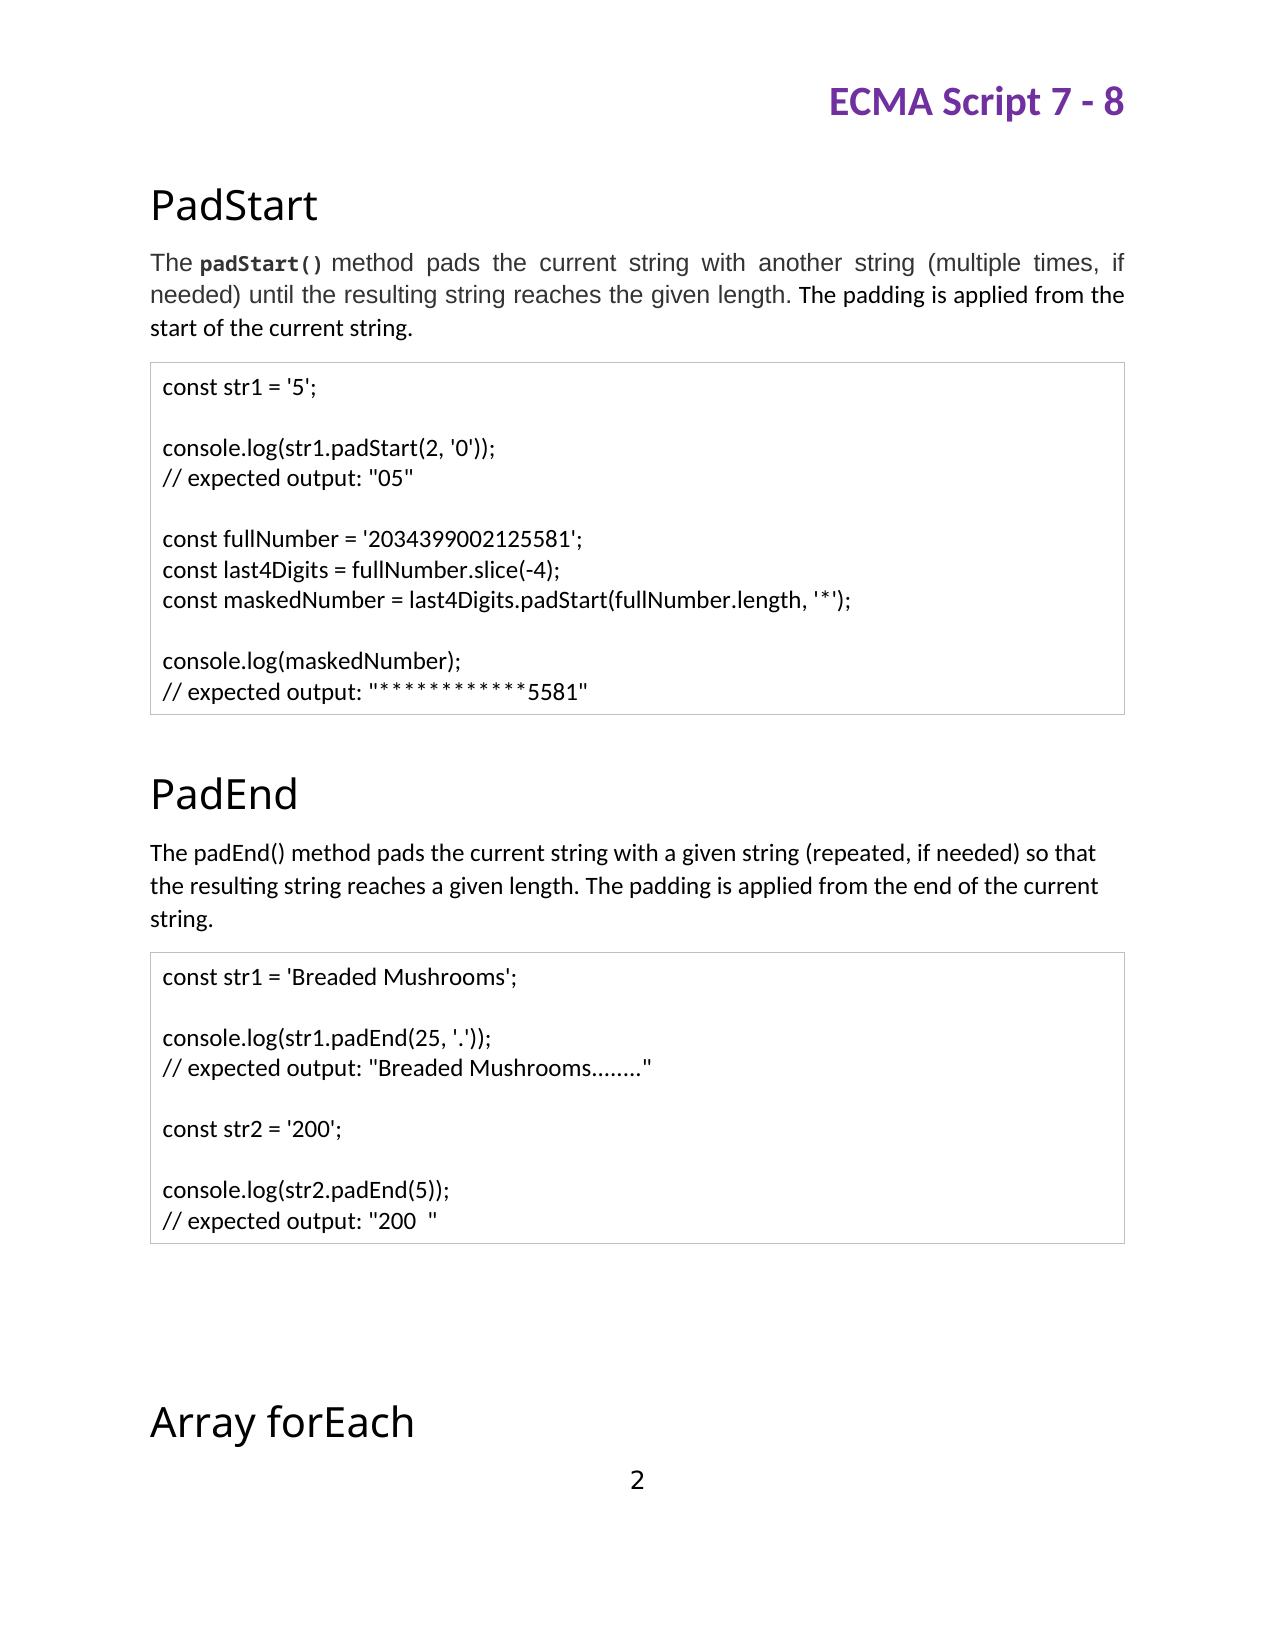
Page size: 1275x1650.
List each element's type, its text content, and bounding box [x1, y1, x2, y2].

text The padStart() method pads the current string with another string (multiple times, if needed) until the resulting string reaches the given length. The padding is applied from the start of the current string. [150, 289, 1125, 343]
text The padEnd() method pads the current string with a given string (repeated, if needed) so that the resulting string reaches a given length. The padding is applied from the end of the current string. [150, 837, 1125, 933]
table_header const str1 = '5'; console.log(str1.padStart(2, '0')); // expected output: "05" const fullNumber = '2034399002125581'; const last4Digits = fullNumber.slice(-4); const maskedNumber = last4Digits.padStart(fullNumber.length, '*'); console.log(maskedNumber); // expected output: "************5581" [151, 363, 1124, 714]
subtitle PadStart [150, 175, 1125, 232]
table_header const str1 = 'Breaded Mushrooms'; console.log(str1.padEnd(25, '.')); // expected output: "Breaded Mushrooms........" const str2 = '200'; console.log(str2.padEnd(5)); // expected output: "200 " [151, 953, 1124, 1243]
subtitle PadEnd [150, 764, 1125, 821]
subtitle Array forEach [150, 1393, 1125, 1449]
